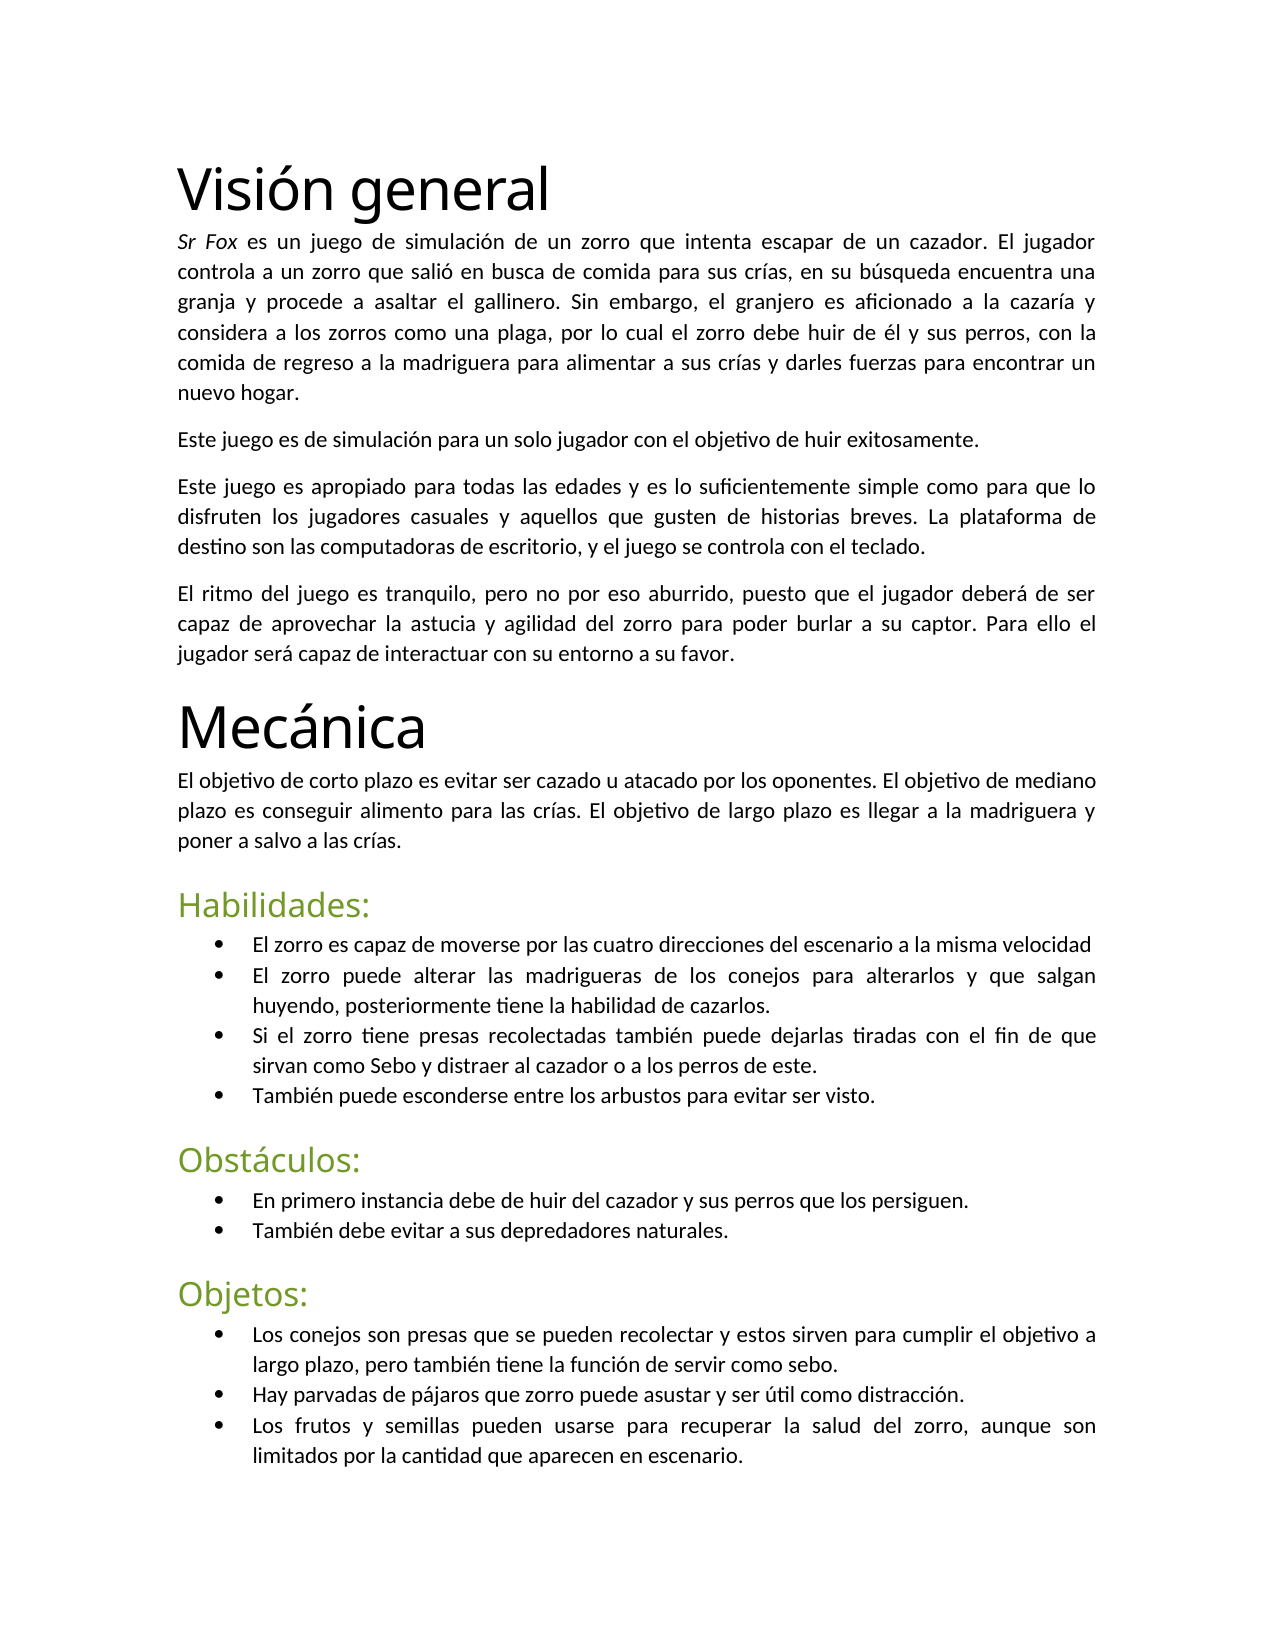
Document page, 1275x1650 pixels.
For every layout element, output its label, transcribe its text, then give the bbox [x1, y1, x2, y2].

list El zorro puede alterar las madrigueras de los conejos para alterarlos y que salgan huyendo, posteriormente tiene la habilidad de cazarlos. [215, 961, 1098, 1019]
list Si el zorro tiene presas recolectadas también puede dejarlas tiradas con el fin de que sirvan como Sebo y distraer al cazador o a los perros de este. [215, 1021, 1098, 1079]
text Sr Fox es un juego de simulación de un zorro que intenta escapar de un cazador. El jugador controla a un zorro que salió en busca de comida para sus crías, en su búsqueda encuentra una granja y procede a asaltar el gallinero. Sin embargo, el granjero es aficionado a la cazaría y considera a los zorros como una plaga, por lo cual el zorro debe huir de él y sus perros, con la comida de regreso a la madriguera para alimentar a sus crías y darles fuerzas para encontrar un nuevo hogar. [177, 227, 1098, 406]
title Visión general [177, 148, 1098, 227]
text El ritmo del juego es tranquilo, pero no por eso aburrido, puesto que el jugador deberá de ser capaz de aprovechar la astucia y agilidad del zorro para poder burlar a su captor. Para ello el jugador será capaz de interactuar con su entorno a su favor. [177, 579, 1098, 668]
list También puede esconderse entre los arbustos para evitar ser visto. [215, 1082, 1098, 1109]
text Este juego es de simulación para un solo jugador con el objetivo de huir exitosamente. [177, 425, 1098, 453]
list En primero instancia debe de huir del cazador y sus perros que los persiguen. [215, 1186, 1098, 1214]
title Mecánica [177, 686, 1098, 766]
list Hay parvadas de pájaros que zorro puede asustar y ser útil como distracción. [215, 1381, 1098, 1408]
list También debe evitar a sus depredadores naturales. [215, 1216, 1098, 1244]
list El zorro es capaz de moverse por las cuatro direcciones del escenario a la misma velocidad [215, 931, 1098, 958]
subtitle Obstáculos: [177, 1137, 1098, 1182]
text El objetivo de corto plazo es evitar ser cazado u atacado por los oponentes. El objetivo de mediano plazo es conseguir alimento para las crías. El objetivo de largo plazo es llegar a la madriguera y poner a salvo a las crías. [177, 766, 1098, 854]
text Este juego es apropiado para todas las edades y es lo suficientemente simple como para que lo disfruten los jugadores casuales y aquellos que gusten de historias breves. La plataforma de destino son las computadoras de escritorio, y el juego se controla con el teclado. [177, 472, 1098, 560]
list Los frutos y semillas pueden usarse para recuperar la salud del zorro, aunque son limitados por la cantidad que aparecen en escenario. [215, 1411, 1098, 1469]
list Los conejos son presas que se pueden recolectar y estos sirven para cumplir el objetivo a largo plazo, pero también tiene la función de servir como sebo. [215, 1320, 1098, 1378]
subtitle Habilidades: [177, 882, 1098, 927]
subtitle Objetos: [177, 1271, 1098, 1317]
